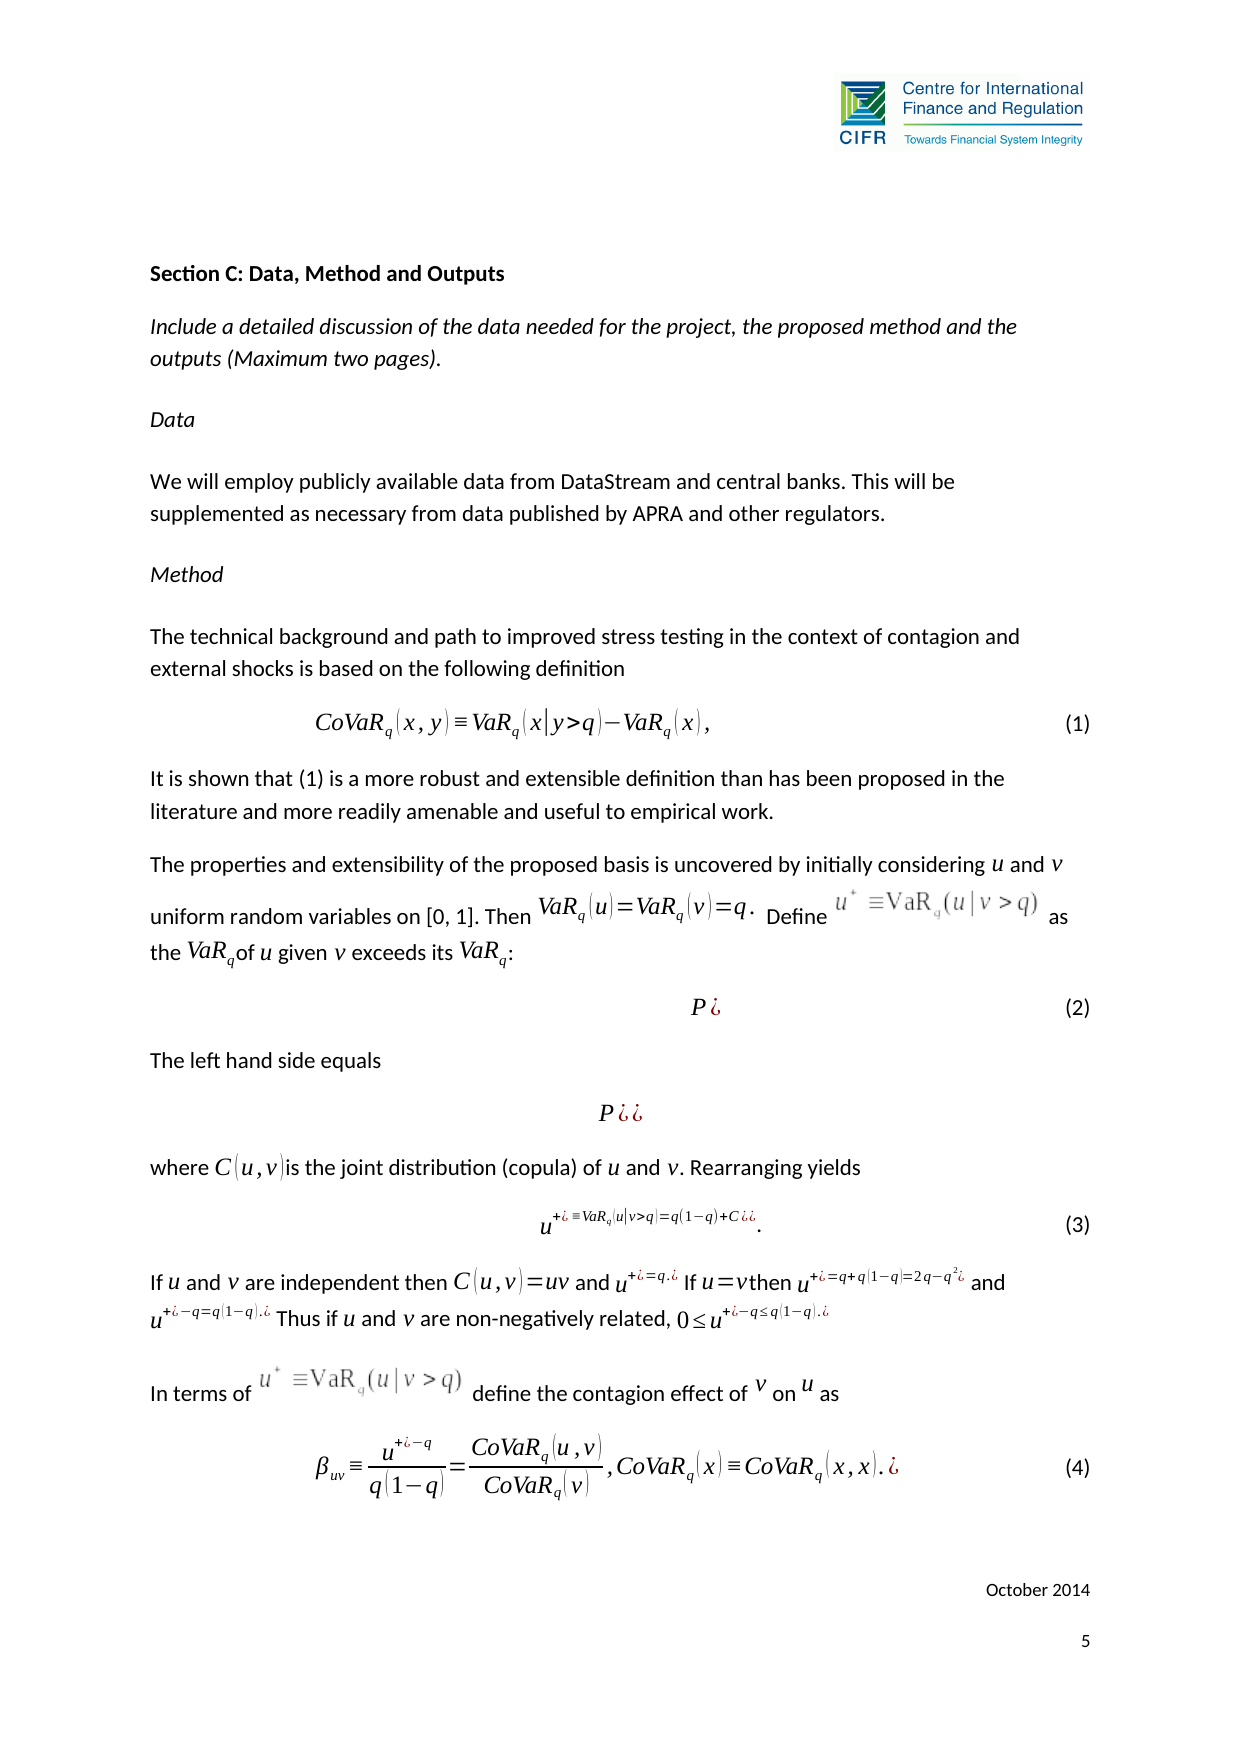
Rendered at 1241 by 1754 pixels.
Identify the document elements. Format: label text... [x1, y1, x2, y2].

picture [833, 73, 1091, 153]
text where is the joint distribution (copula) of and . Rearranging yields [150, 1152, 1090, 1183]
text (1) [150, 707, 1090, 739]
text We will employ publicly available data from DataStream and central banks. This will be supplemented as necessary from data published by APRA and other regulators. [150, 467, 1090, 527]
text (4) [150, 1432, 1090, 1501]
text The left hand side equals [150, 1046, 1090, 1074]
text Data [150, 406, 1090, 433]
text Method [150, 560, 1090, 588]
text In terms of define the contagion effect of on as [150, 1359, 1090, 1407]
text The properties and extensibility of the proposed basis is uncovered by initially considering and uniform random variables on [0, 1]. Then Define as the of given exceeds its : [150, 850, 1090, 968]
text . (3) [150, 1208, 1090, 1240]
text The technical background and path to improved stress testing in the context of contagion and external shocks is based on the following definition [150, 622, 1090, 682]
text (2) [150, 993, 1090, 1021]
text It is shown that (1) is a more robust and extensible definition than has been proposed in the literature and more readily amenable and useful to empirical work. [150, 764, 1090, 825]
text Section C: Data, Method and Outputs [150, 259, 1090, 287]
text Include a detailed discussion of the data needed for the project, the proposed method and the outputs (Maximum two pages). [150, 312, 1090, 372]
text If and are independent then and If then and Thus if and are non-negatively related, [150, 1265, 1090, 1334]
